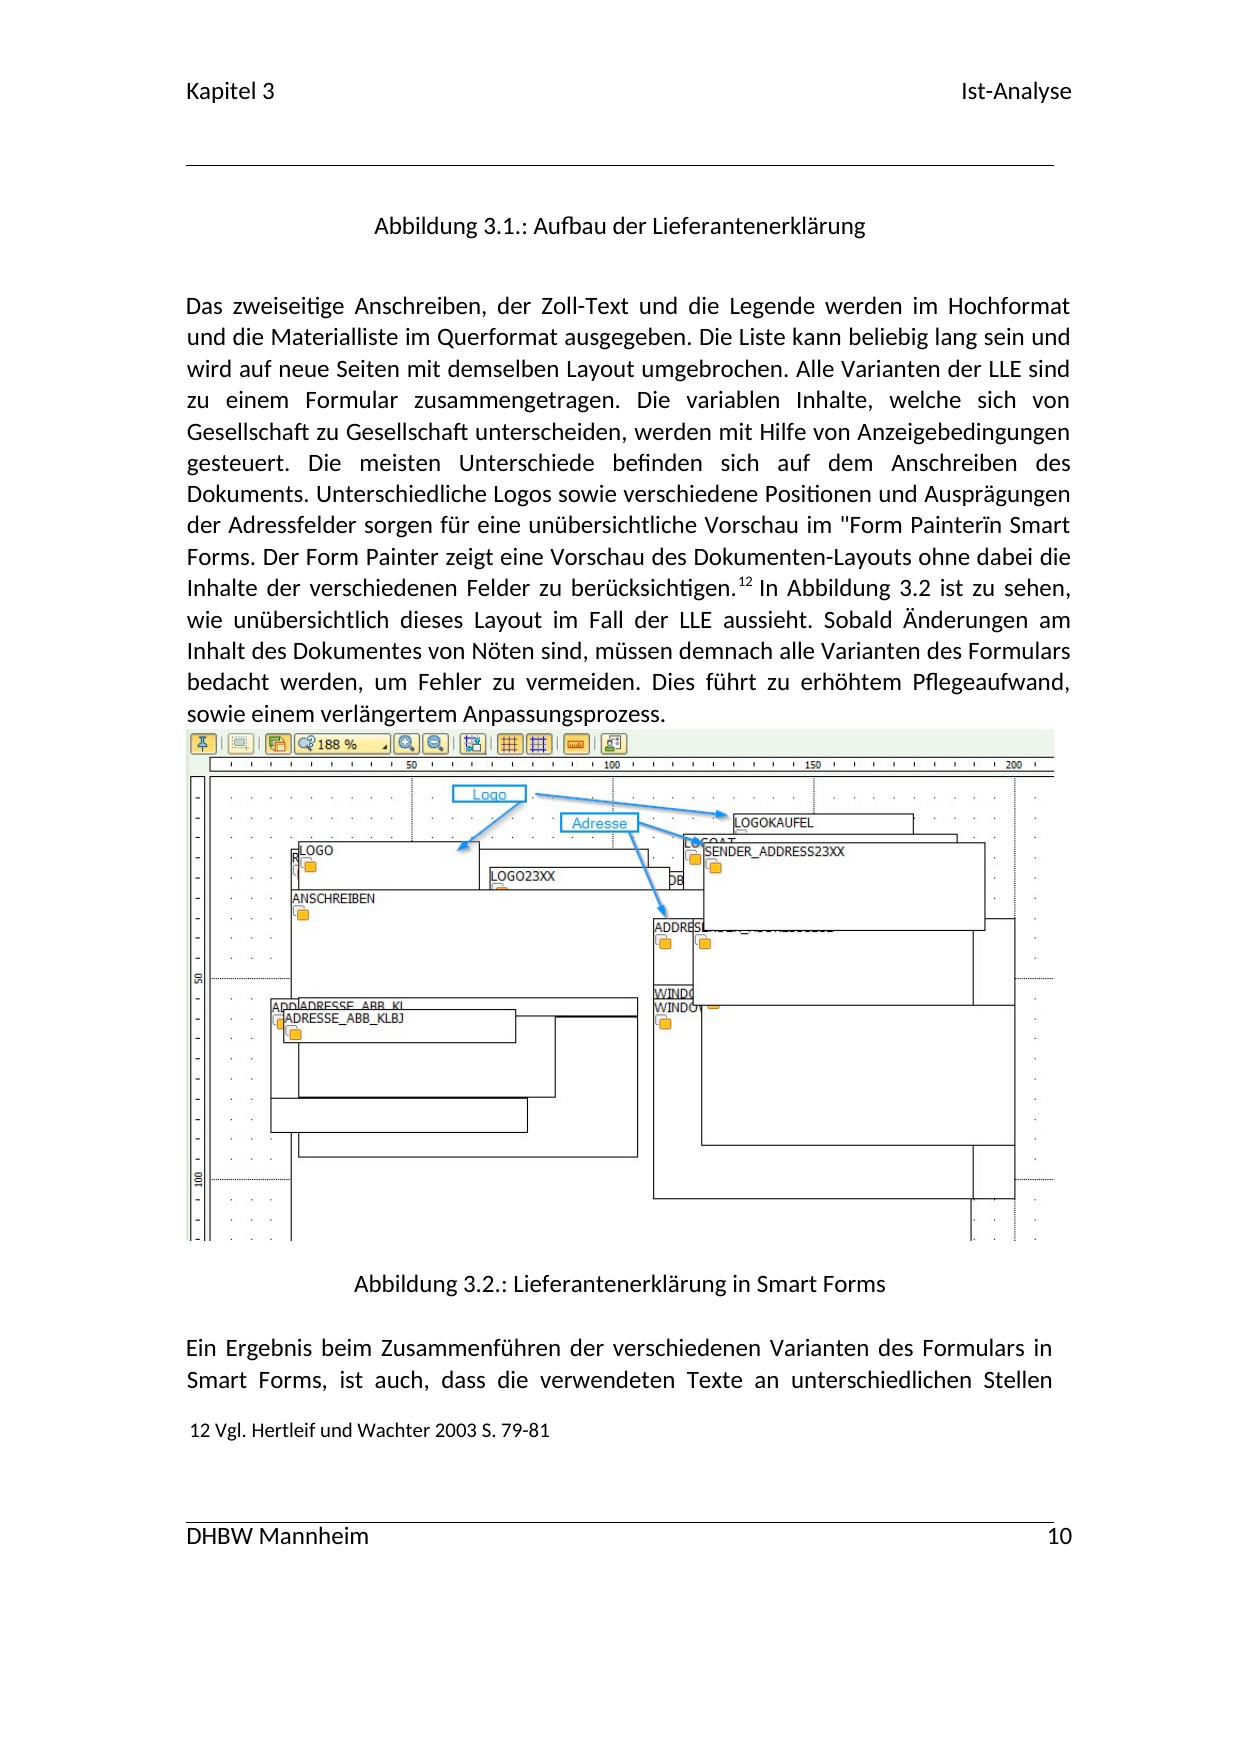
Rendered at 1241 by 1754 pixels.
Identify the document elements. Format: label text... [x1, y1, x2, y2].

subtitle Abbildung 3.2.: Lieferantenerklärung in Smart Forms [186, 1268, 1054, 1298]
picture [186, 729, 1055, 1241]
subtitle Abbildung 3.1.: Aufbau der Lieferantenerklärung [186, 211, 1054, 241]
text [186, 1332, 1054, 1394]
text Das zweiseitige Anschreiben, der Zoll-Text und die Legende werden im Hochformat und die Materialliste im Querformat ausgegeben. Die Liste kann beliebig lang sein und wird auf neue Seiten mit demselben Layout umgebrochen. Alle Varianten der LLE sind zu einem Formular zusammengetragen. Die variablen Inhalte, welche sich von Gesellschaft zu Gesellschaft unterscheiden, werden mit Hilfe von Anzeigebedingungen gesteuert. Die meisten Unterschiede befinden sich auf dem Anschreiben des Dokuments. Unterschiedliche Logos sowie verschiedene Positionen und Ausprägungen der Adressfelder sorgen für eine unübersichtliche Vorschau im "Form Painterïn Smart Forms. Der Form Painter zeigt eine Vorschau des Dokumenten-Layouts ohne dabei die Inhalte der verschiedenen Felder zu berücksichtigen. In Abbildung 3.2 ist zu sehen, wie unübersichtlich dieses Layout im Fall der LLE aussieht. Sobald Änderungen am Inhalt des Dokumentes von Nöten sind, müssen demnach alle Varianten des Formulars bedacht werden, um Fehler zu vermeiden. Dies führt zu erhöhtem Pflegeaufwand, sowie einem verlängertem Anpassungsprozess. [186, 290, 1072, 728]
